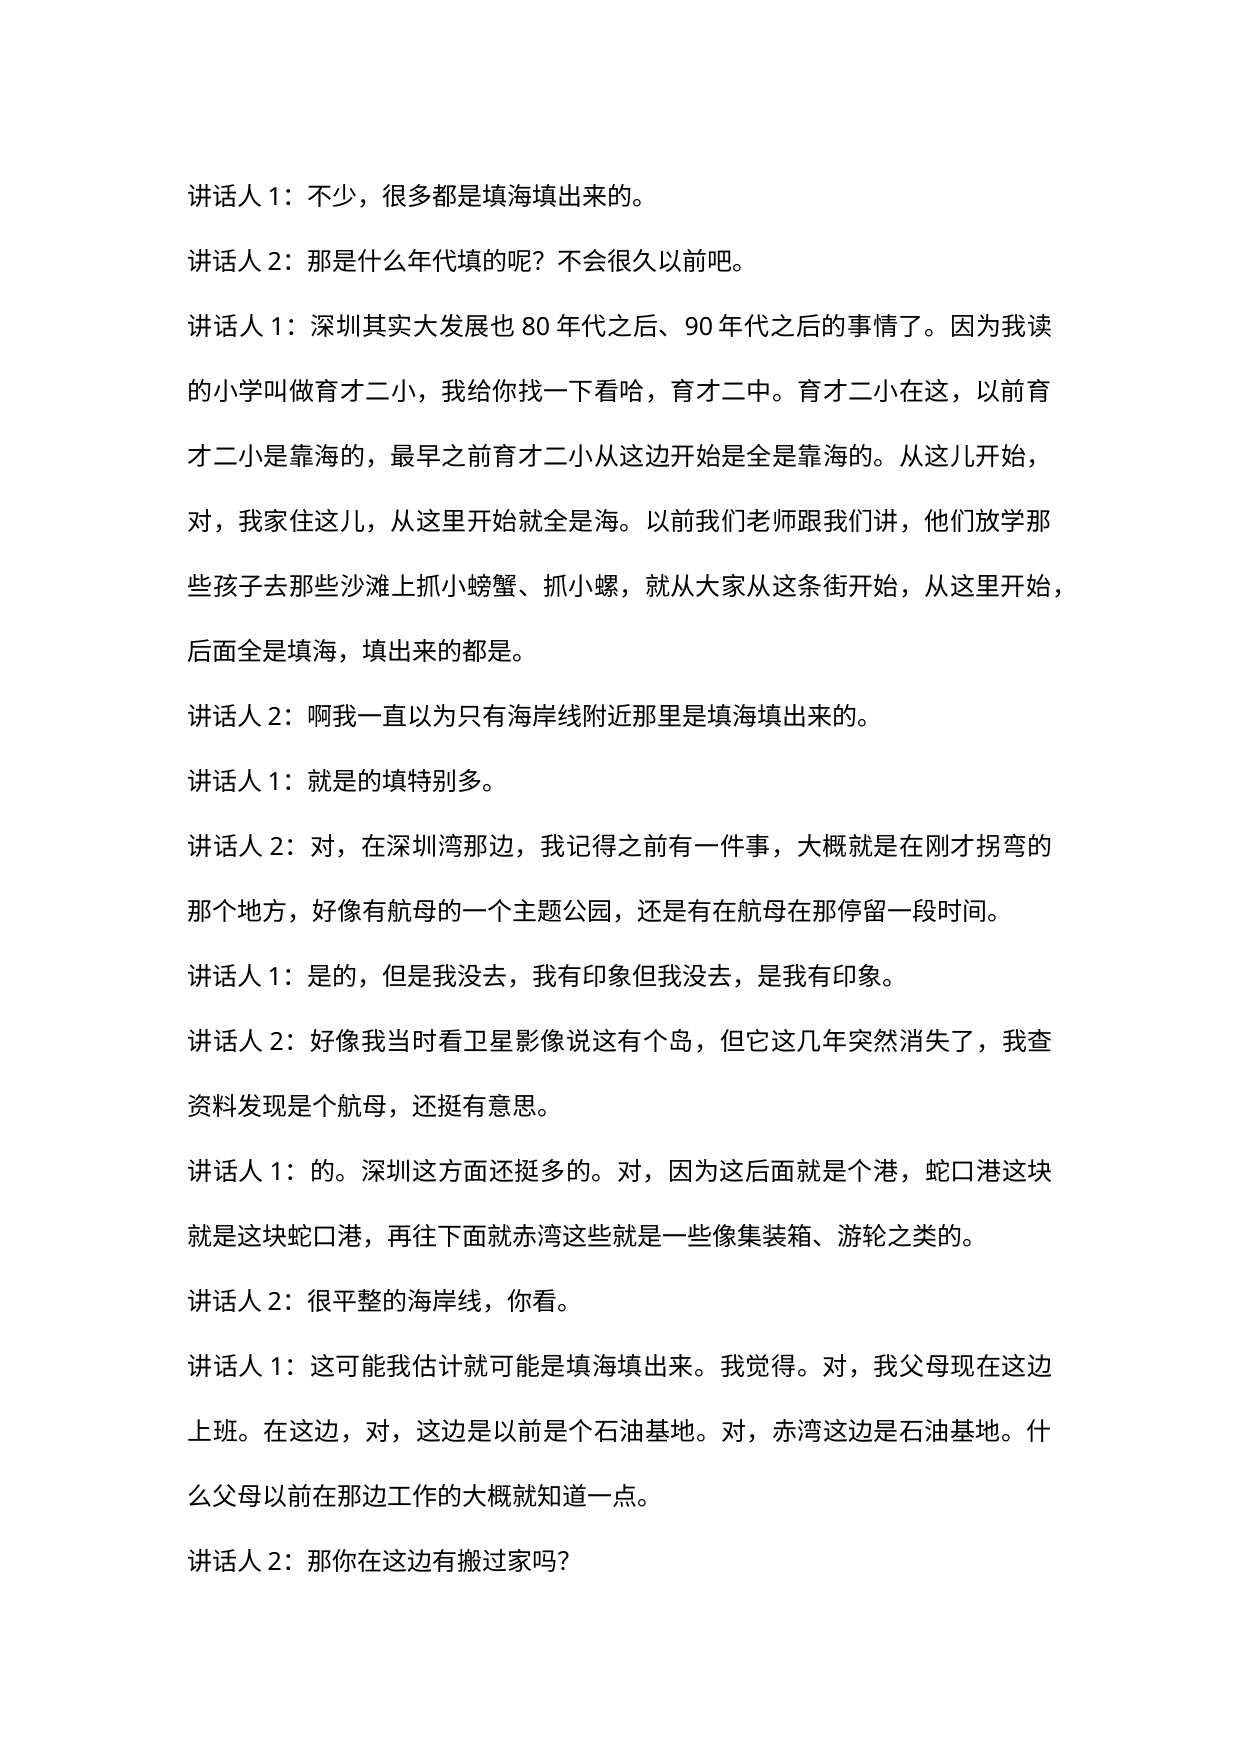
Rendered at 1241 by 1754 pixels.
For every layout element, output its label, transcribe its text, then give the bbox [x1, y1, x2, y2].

text 讲话人2：好像我当时看卫星影像说这有个岛，但它这几年突然消失了，我查资料发现是个航母，还挺有意思。 [187, 1007, 1053, 1137]
text 讲话人2：那你在这边有搬过家吗？ [187, 1527, 1053, 1592]
text 讲话人2：很平整的海岸线，你看。 [187, 1267, 1053, 1332]
text 讲话人1：的。深圳这方面还挺多的。对，因为这后面就是个港，蛇口港这块就是这块蛇口港，再往下面就赤湾这些就是一些像集装箱、游轮之类的。 [187, 1137, 1053, 1267]
text 讲话人1：就是的填特别多。 [187, 747, 1053, 812]
text 讲话人1：深圳其实大发展也80年代之后、90年代之后的事情了。因为我读的小学叫做育才二小，我给你找一下看哈，育才二中。育才二小在这，以前育才二小是靠海的，最早之前育才二小从这边开始是全是靠海的。从这儿开始，对，我家住这儿，从这里开始就全是海。以前我们老师跟我们讲，他们放学那些孩子去那些沙滩上抓小螃蟹、抓小螺，就从大家从这条街开始，从这里开始，后面全是填海，填出来的都是。 [187, 292, 1053, 682]
text 讲话人2：啊我一直以为只有海岸线附近那里是填海填出来的。 [187, 682, 1053, 747]
text 讲话人1：是的，但是我没去，我有印象但我没去，是我有印象。 [187, 942, 1053, 1007]
text 讲话人2：对，在深圳湾那边，我记得之前有一件事，大概就是在刚才拐弯的那个地方，好像有航母的一个主题公园，还是有在航母在那停留一段时间。 [187, 812, 1053, 942]
text 讲话人1：不少，很多都是填海填出来的。 [187, 162, 1053, 227]
text 讲话人2：那是什么年代填的呢？不会很久以前吧。 [187, 227, 1053, 292]
text 讲话人1：这可能我估计就可能是填海填出来。我觉得。对，我父母现在这边上班。在这边，对，这边是以前是个石油基地。对，赤湾这边是石油基地。什么父母以前在那边工作的大概就知道一点。 [187, 1332, 1053, 1527]
